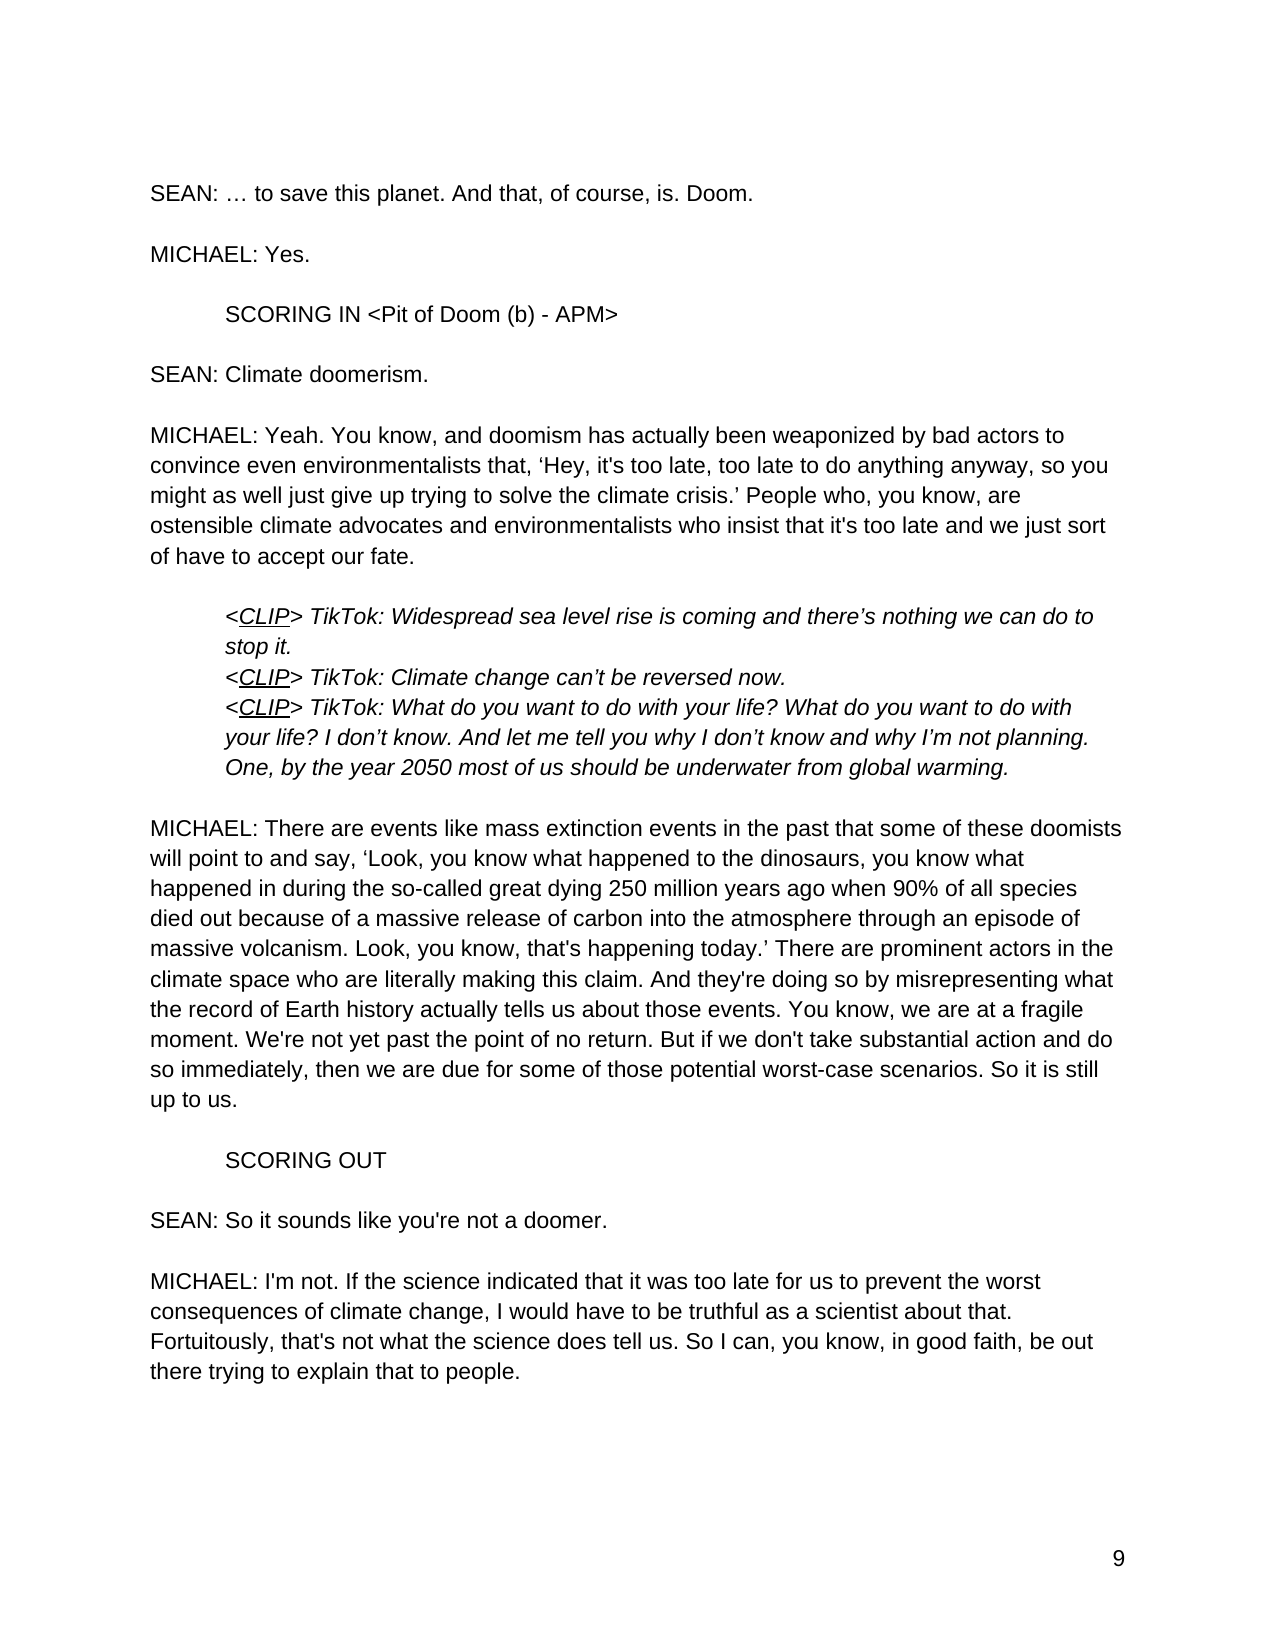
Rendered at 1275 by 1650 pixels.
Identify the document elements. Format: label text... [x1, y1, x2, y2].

text SCORING OUT [150, 1147, 1125, 1173]
text SCORING IN <Pit of Doom (b) - APM> [150, 301, 1125, 327]
text <CLIP> TikTok: What do you want to do with your life? What do you want to do with your life? I don’t know. And let me tell you why I don’t know and why I’m not planning. One, by the year 2050 most of us should be underwater from global warming. [225, 694, 1125, 781]
text SEAN: So it sounds like you're not a doomer. [150, 1207, 1125, 1234]
text SEAN: Climate doomerism. [150, 361, 1125, 388]
text MICHAEL: I'm not. If the science indicated that it was too late for us to prevent the worst consequences of climate change, I would have to be truthful as a scientist about that. Fortuitously, that's not what the science does tell us. So I can, you know, in good faith, be out there trying to explain that to people. [150, 1268, 1125, 1385]
text MICHAEL: Yes. [150, 241, 1125, 267]
text MICHAEL: Yeah. You know, and doomism has actually been weaponized by bad actors to convince even environmentalists that, ‘Hey, it's too late, too late to do anything anyway, so you might as well just give up trying to solve the climate crisis.’ People who, you know, are ostensible climate advocates and environmentalists who insist that it's too late and we just sort of have to accept our fate. [150, 422, 1125, 569]
text MICHAEL: There are events like mass extinction events in the past that some of these doomists will point to and say, ‘Look, you know what happened to the dinosaurs, you know what happened in during the so-called great dying 250 million years ago when 90% of all species died out because of a massive release of carbon into the atmosphere through an episode of massive volcanism. Look, you know, that's happening today.’ There are prominent actors in the climate space who are literally making this claim. And they're doing so by misrepresenting what the record of Earth history actually tells us about those events. You know, we are at a fragile moment. We're not yet past the point of no return. But if we don't take substantial action and do so immediately, then we are due for some of those potential worst-case scenarios. So it is still up to us. [150, 814, 1125, 1113]
text <CLIP> TikTok: Climate change can’t be reversed now. [225, 663, 1125, 690]
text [150, 150, 1125, 207]
text <CLIP> TikTok: Widespread sea level rise is coming and there’s nothing we can do to stop it. [225, 603, 1125, 660]
